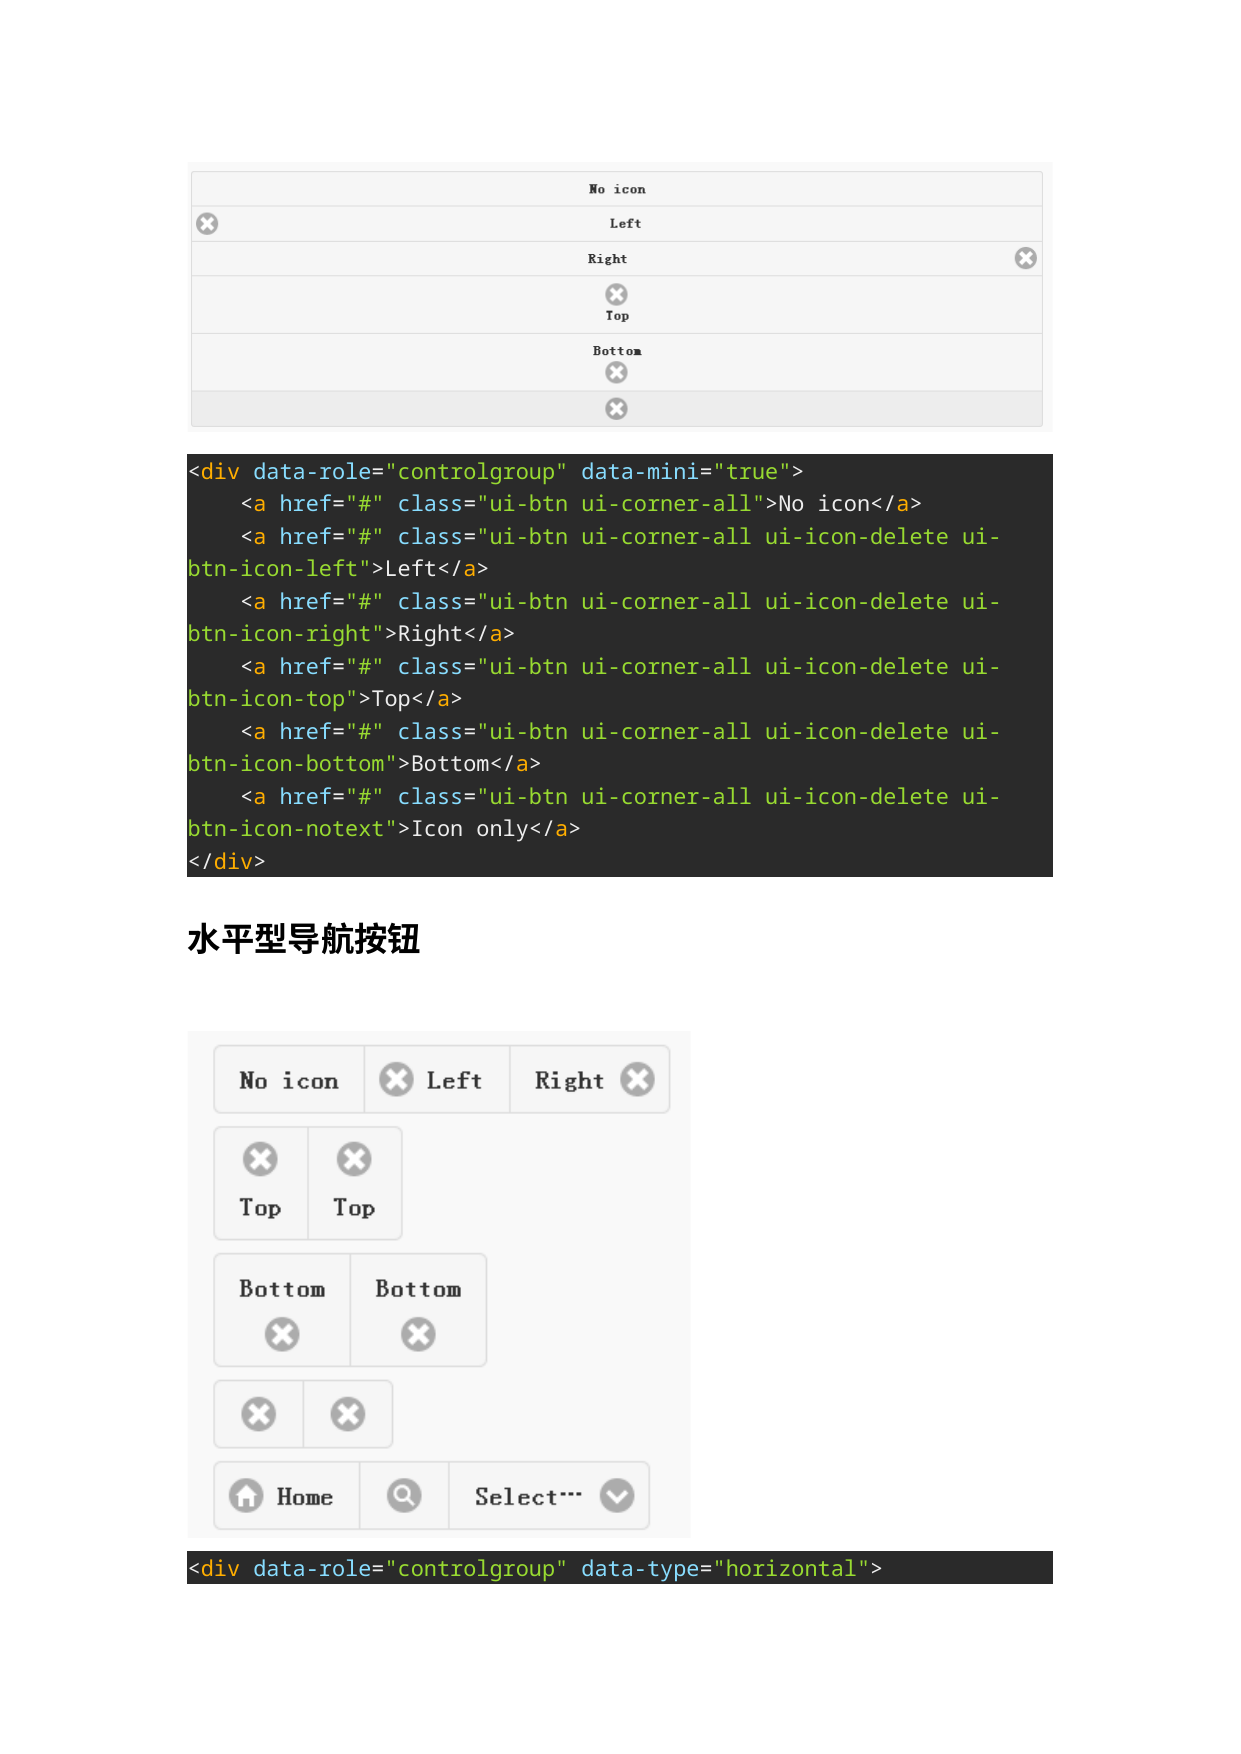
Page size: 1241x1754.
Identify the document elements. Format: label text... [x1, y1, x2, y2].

text <a href="#" class="ui-btn ui-corner-all ui-icon-delete ui-btn-icon-top">Top</a> [187, 649, 1053, 714]
text <a href="#" class="ui-btn ui-corner-all ui-icon-delete ui-btn-icon-left">Left</a> [187, 519, 1053, 584]
text <a href="#" class="ui-btn ui-corner-all ui-icon-delete ui-btn-icon-notext">Icon only</a> [187, 779, 1053, 844]
text <div data-role="controlgroup" data-type="horizontal"> [187, 1551, 1053, 1584]
subtitle 水平型导航按钮 [187, 904, 1053, 969]
text <div data-role="controlgroup" data-mini="true"> [187, 454, 1053, 487]
picture [187, 162, 1053, 432]
text <a href="#" class="ui-btn ui-corner-all">No icon</a> [187, 487, 1053, 519]
text <a href="#" class="ui-btn ui-corner-all ui-icon-delete ui-btn-icon-right">Right</a> [187, 584, 1053, 649]
picture [187, 1031, 691, 1538]
text <a href="#" class="ui-btn ui-corner-all ui-icon-delete ui-btn-icon-bottom">Bottom</a> [187, 714, 1053, 779]
text </div> [187, 844, 1053, 877]
